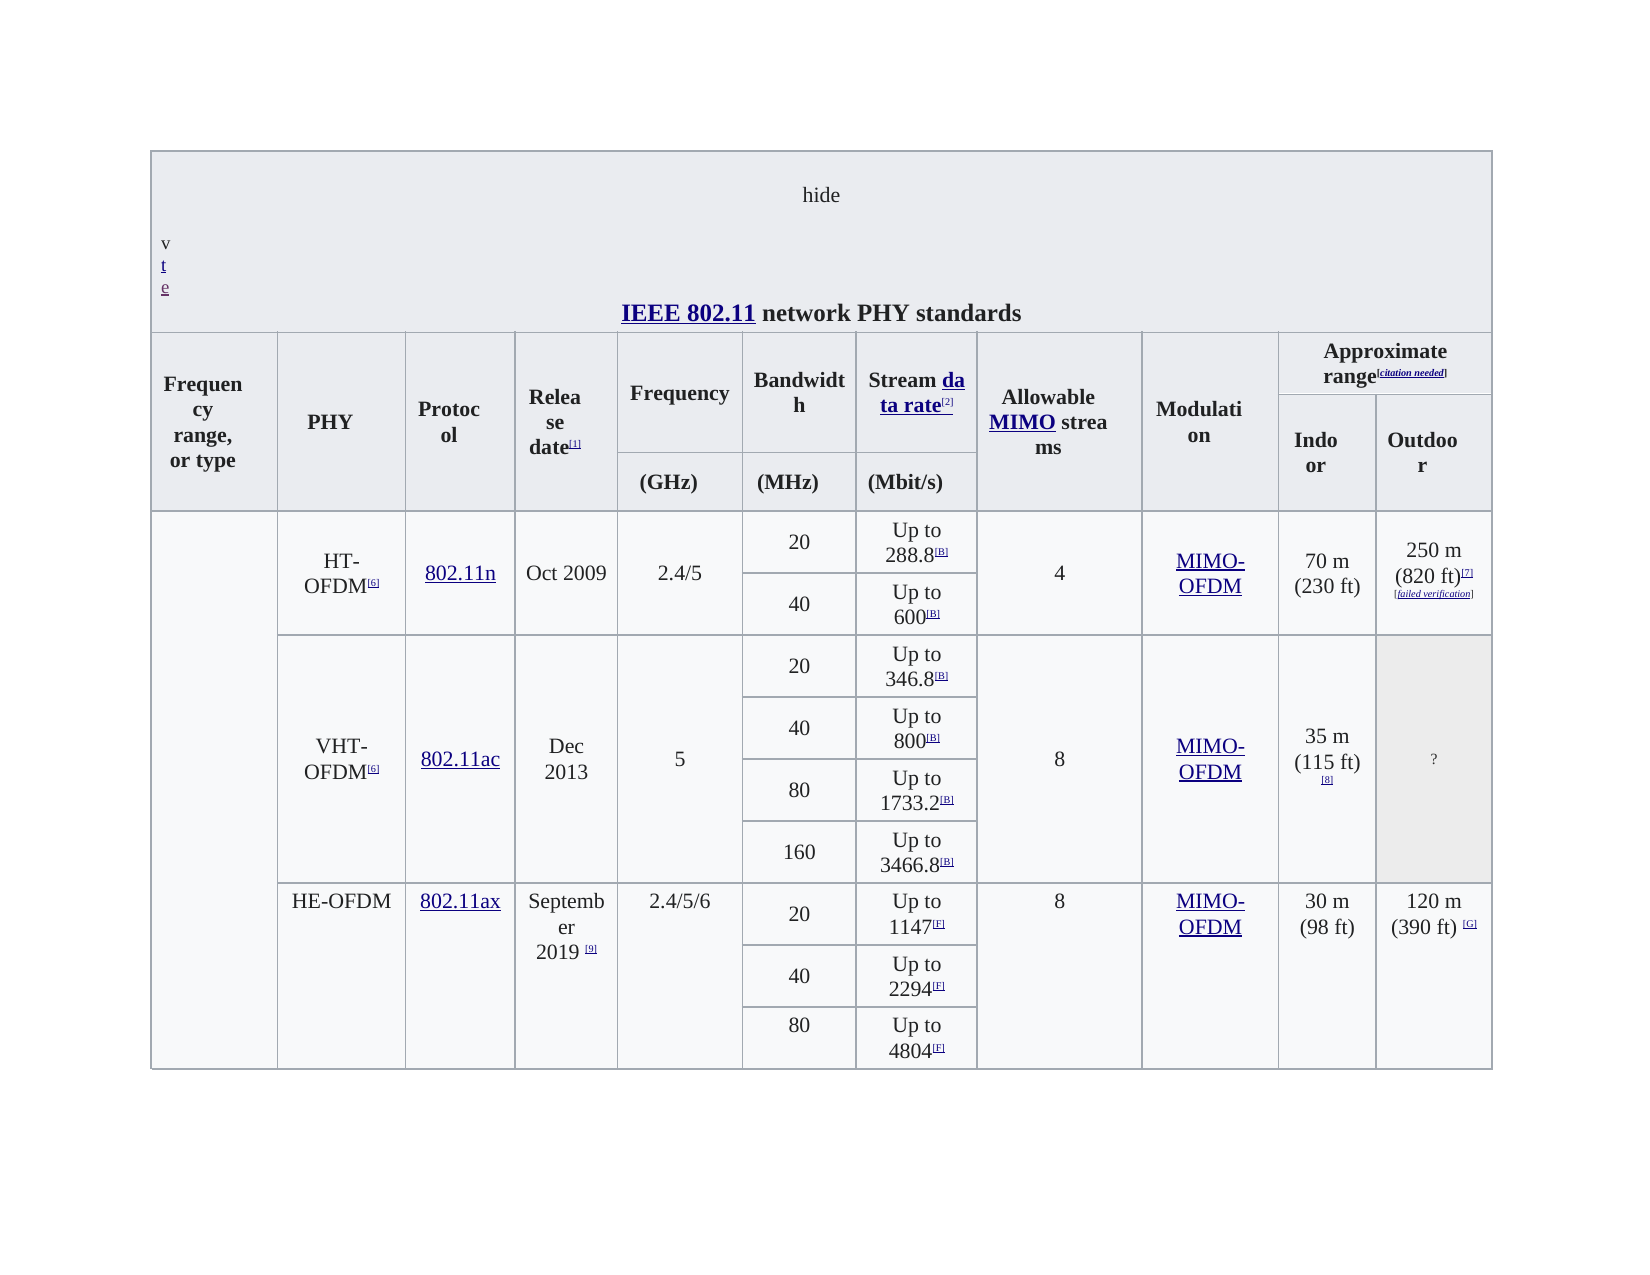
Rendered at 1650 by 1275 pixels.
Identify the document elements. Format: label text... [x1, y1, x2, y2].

table_cell Approximate range[citation needed] [1279, 333, 1491, 393]
table_cell Up to 600[B] [857, 574, 976, 634]
table_cell 2.4/5 [618, 512, 742, 634]
table_cell Protocol [406, 333, 514, 510]
table_cell 70 m (230 ft) [1279, 512, 1375, 634]
table_cell 120 m (390 ft) [G] [1377, 884, 1491, 1068]
table_cell 20 [743, 512, 855, 572]
table_cell VHT-OFDM[6] [278, 636, 405, 882]
table_cell 5 [618, 636, 742, 882]
table_cell 40 [743, 698, 855, 758]
table_cell 80 [743, 1008, 855, 1068]
table_cell Up to 346.8[B] [857, 636, 976, 696]
table_cell PHY [278, 333, 405, 510]
table_cell Outdoor [1377, 395, 1491, 510]
table_cell 4 [978, 512, 1141, 634]
table_cell 802.11ax [406, 884, 514, 1068]
table_cell 35 m (115 ft)[8] [1279, 636, 1375, 882]
table_cell 160 [743, 822, 855, 882]
table_cell Modulation [1143, 333, 1278, 510]
table_cell 40 [743, 574, 855, 634]
table_cell 30 m (98 ft) [1279, 884, 1375, 1068]
table_cell Oct 2009 [516, 512, 617, 634]
table_cell 40 [743, 946, 855, 1006]
table_cell 20 [743, 884, 855, 944]
table_cell (MHz) [743, 453, 855, 510]
table_cell Frequency range, or type [152, 333, 277, 510]
table_cell MIMO-OFDM [1143, 636, 1278, 882]
table_cell Up to 3466.8[B] [857, 822, 976, 882]
table_cell Bandwidth [743, 333, 855, 452]
table_cell Allowable MIMO streams [978, 333, 1141, 510]
table_cell 802.11ac [406, 636, 514, 882]
table_cell Up to 4804[F] [857, 1008, 976, 1068]
table_cell 80 [743, 760, 855, 820]
table_cell (Mbit/s) [857, 453, 976, 510]
table_cell 802.11n [406, 512, 514, 634]
table_cell 2.4/5/6 [618, 884, 742, 1068]
table_cell Dec 2013 [516, 636, 617, 882]
table_cell Up to 2294[F] [857, 946, 976, 1006]
table_cell 8 [978, 884, 1141, 1068]
table_cell MIMO-OFDM [1143, 884, 1278, 1068]
table_cell HT-OFDM[6] [278, 512, 405, 634]
table_header hide v t e IEEE 802.11 network PHY standards [152, 152, 1491, 331]
table_cell Frequency [618, 333, 742, 452]
table_cell Up to 800[B] [857, 698, 976, 758]
table_cell 8 [978, 636, 1141, 882]
table_cell Indoor [1279, 395, 1375, 510]
table_cell September 2019 [9] [516, 884, 617, 1068]
table_cell Up to 1147[F] [857, 884, 976, 944]
table_cell 20 [743, 636, 855, 696]
table_cell (GHz) [618, 453, 742, 510]
table_cell HE-OFDM [278, 884, 405, 1068]
table_cell Stream data rate[2] [857, 333, 976, 452]
table_cell 250 m (820 ft)[7][failed verification] [1377, 512, 1491, 634]
table_cell ? [1377, 636, 1491, 882]
table_cell Up to 1733.2[B] [857, 760, 976, 820]
table_cell Up to 288.8[B] [857, 512, 976, 572]
table_cell Release date[1] [516, 333, 617, 510]
table_cell MIMO-OFDM [1143, 512, 1278, 634]
